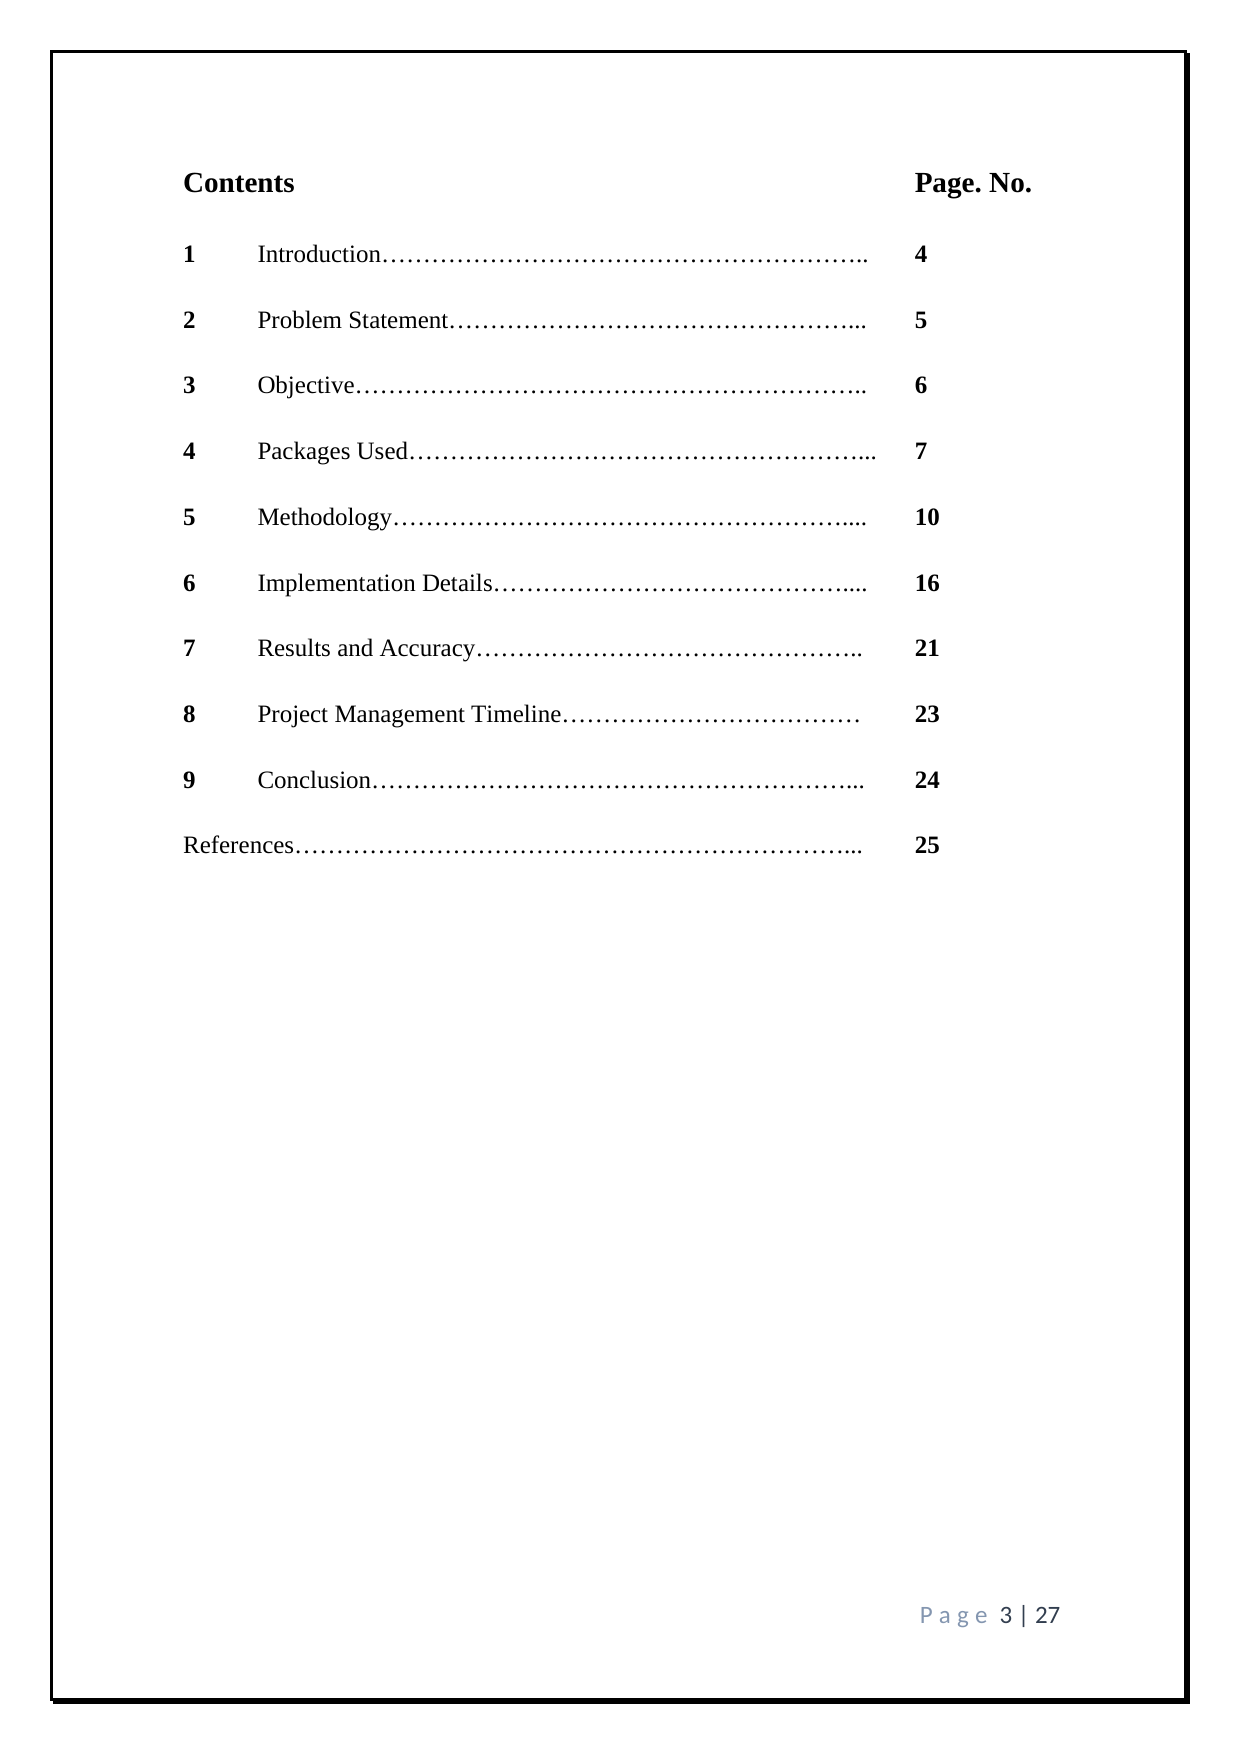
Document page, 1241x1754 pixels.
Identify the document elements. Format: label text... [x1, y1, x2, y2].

table_cell Project Management Timeline……………………………… [246, 687, 903, 753]
table_cell 1 [172, 227, 246, 293]
table_cell Objective…………………………………………………….. [246, 359, 903, 424]
table_cell 21 [903, 622, 1066, 687]
table_cell Implementation Details…………………………………….... [246, 556, 903, 622]
table_cell 7 [172, 622, 246, 687]
table_cell 8 [172, 687, 246, 753]
table_cell 5 [903, 293, 1066, 359]
table_cell Methodology……………………………………………….... [246, 490, 903, 556]
table_cell 4 [903, 227, 1066, 293]
table_cell 7 [903, 424, 1066, 490]
table_header Page. No. [903, 150, 1066, 227]
table_cell 23 [903, 687, 1066, 753]
table_cell 5 [172, 490, 246, 556]
table_cell 4 [172, 424, 246, 490]
table_cell 6 [172, 556, 246, 622]
table_cell 10 [903, 490, 1066, 556]
table_cell Results and Accuracy……………………………………….. [246, 622, 903, 687]
table_cell 3 [172, 359, 246, 424]
table_cell 25 [903, 819, 1066, 884]
table_cell 2 [172, 293, 246, 359]
table_cell Introduction………………………………………………….. [246, 227, 903, 293]
table_header Contents [172, 150, 903, 227]
table_cell Problem Statement…………………………………………... [246, 293, 903, 359]
table_cell 9 [172, 753, 246, 819]
table_cell References…………………………………………………………... [172, 819, 903, 884]
table_cell 16 [903, 556, 1066, 622]
table_cell Packages Used………………………………………………... [246, 424, 903, 490]
table_cell 24 [903, 753, 1066, 819]
table_cell 6 [903, 359, 1066, 424]
table_cell Conclusion…………………………………………………... [246, 753, 903, 819]
